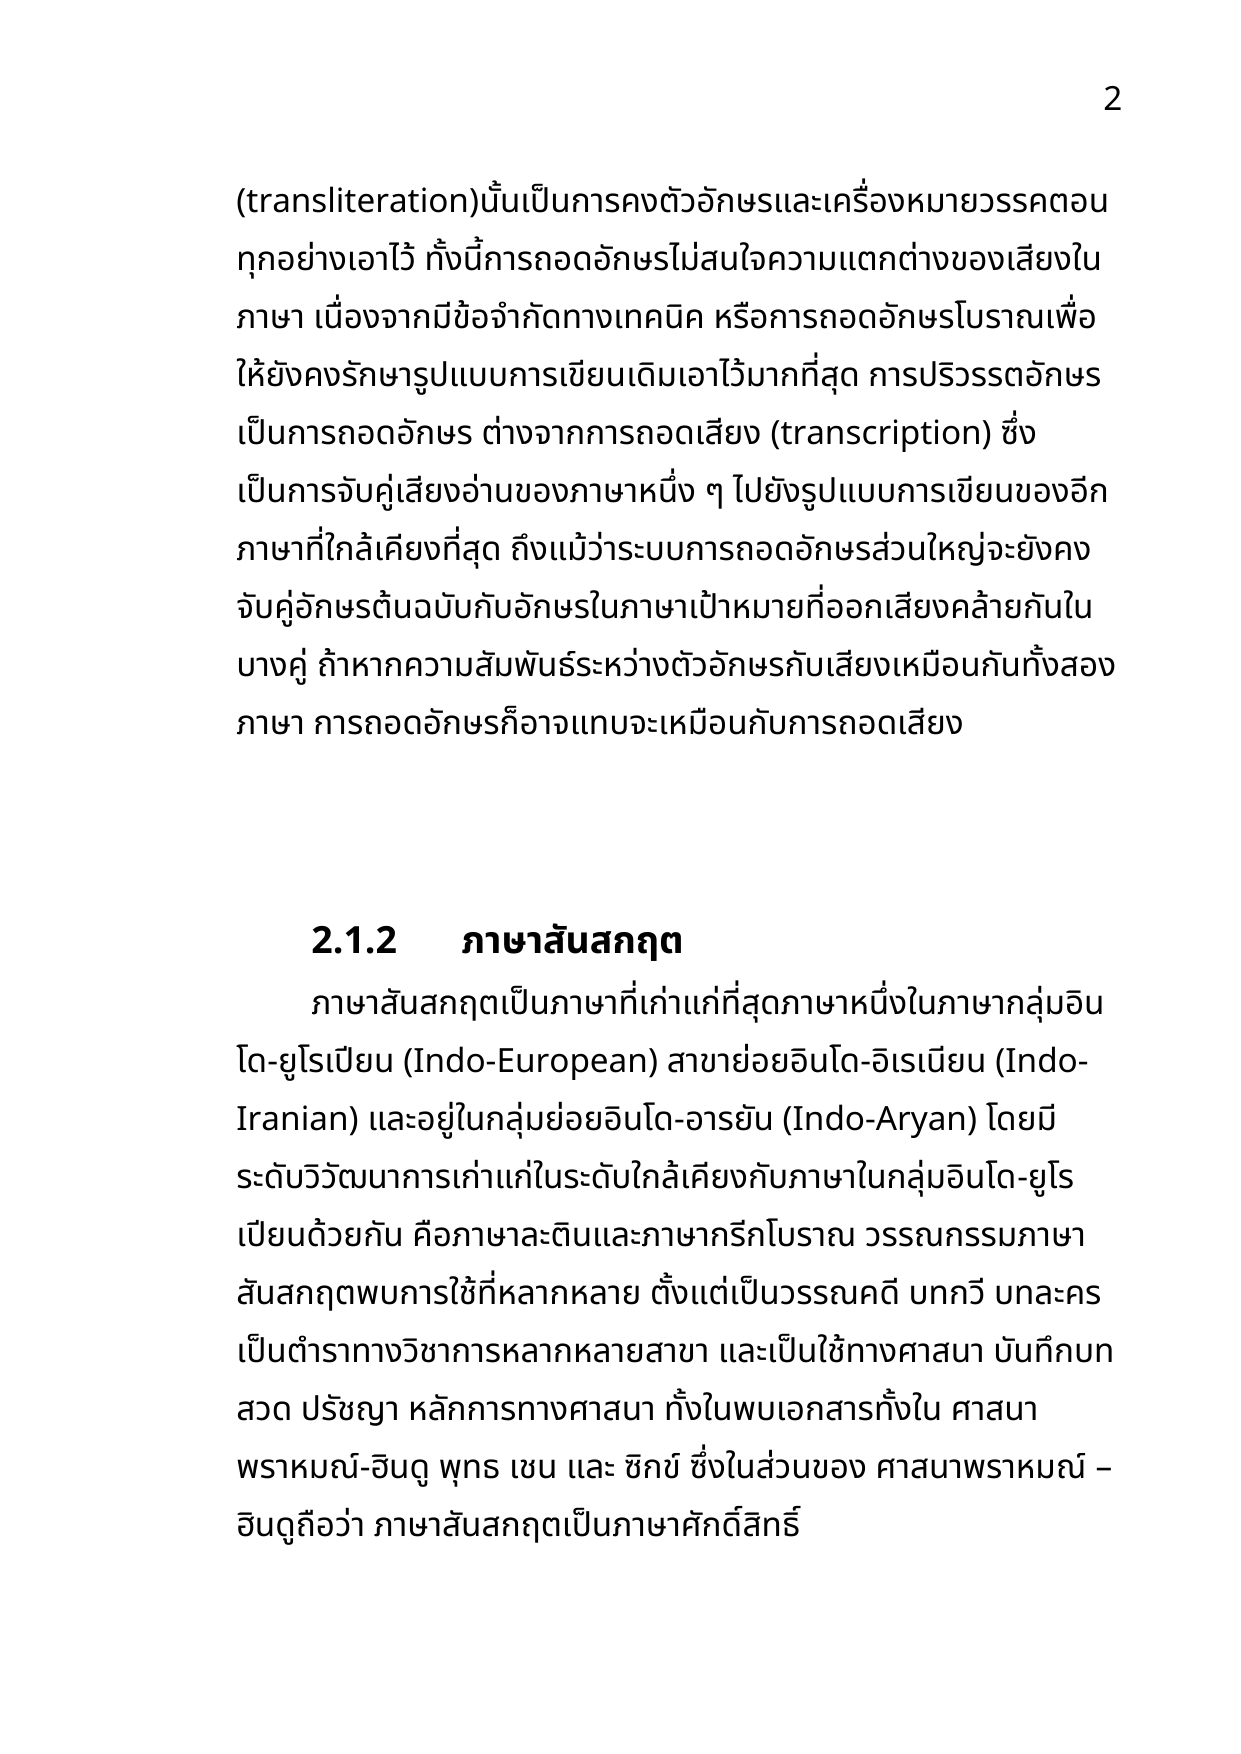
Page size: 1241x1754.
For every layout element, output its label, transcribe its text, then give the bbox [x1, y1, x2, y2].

text ภาษาสันสกฤตเป็นภาษาที่เก่าแก่ที่สุดภาษาหนึ่งในภาษากลุ่มอินโด-ยูโรเปียน (Indo-European) สาขาย่อยอินโด-อิเรเนียน (Indo-Iranian) และอยู่ในกลุ่มย่อยอินโด-อารยัน (Indo-Aryan) โดยมีระดับวิวัฒนาการเก่าแก่ในระดับใกล้เคียงกับภาษาในกลุ่มอินโด-ยูโรเปียนด้วยกัน คือภาษาละตินและภาษากรีกโบราณ วรรณกรรมภาษาสันสกฤตพบการใช้ที่หลากหลาย ตั้งแต่เป็นวรรณคดี บทกวี บทละคร เป็นตำราทางวิชาการหลากหลายสาขา และเป็นใช้ทางศาสนา บันทึกบทสวด ปรัชญา หลักการทางศาสนา ทั้งในพบเอกสารทั้งใน ศาสนาพราหมณ์-ฮินดู พุทธ เชน และ ซิกข์ ซึ่งในส่วนของ ศาสนาพราหมณ์ – ฮินดูถือว่า ภาษาสันสกฤตเป็นภาษาศักดิ์สิทธิ์ [236, 979, 1122, 1551]
list 2.1.2 ภาษาสันสกฤต [311, 913, 1122, 970]
